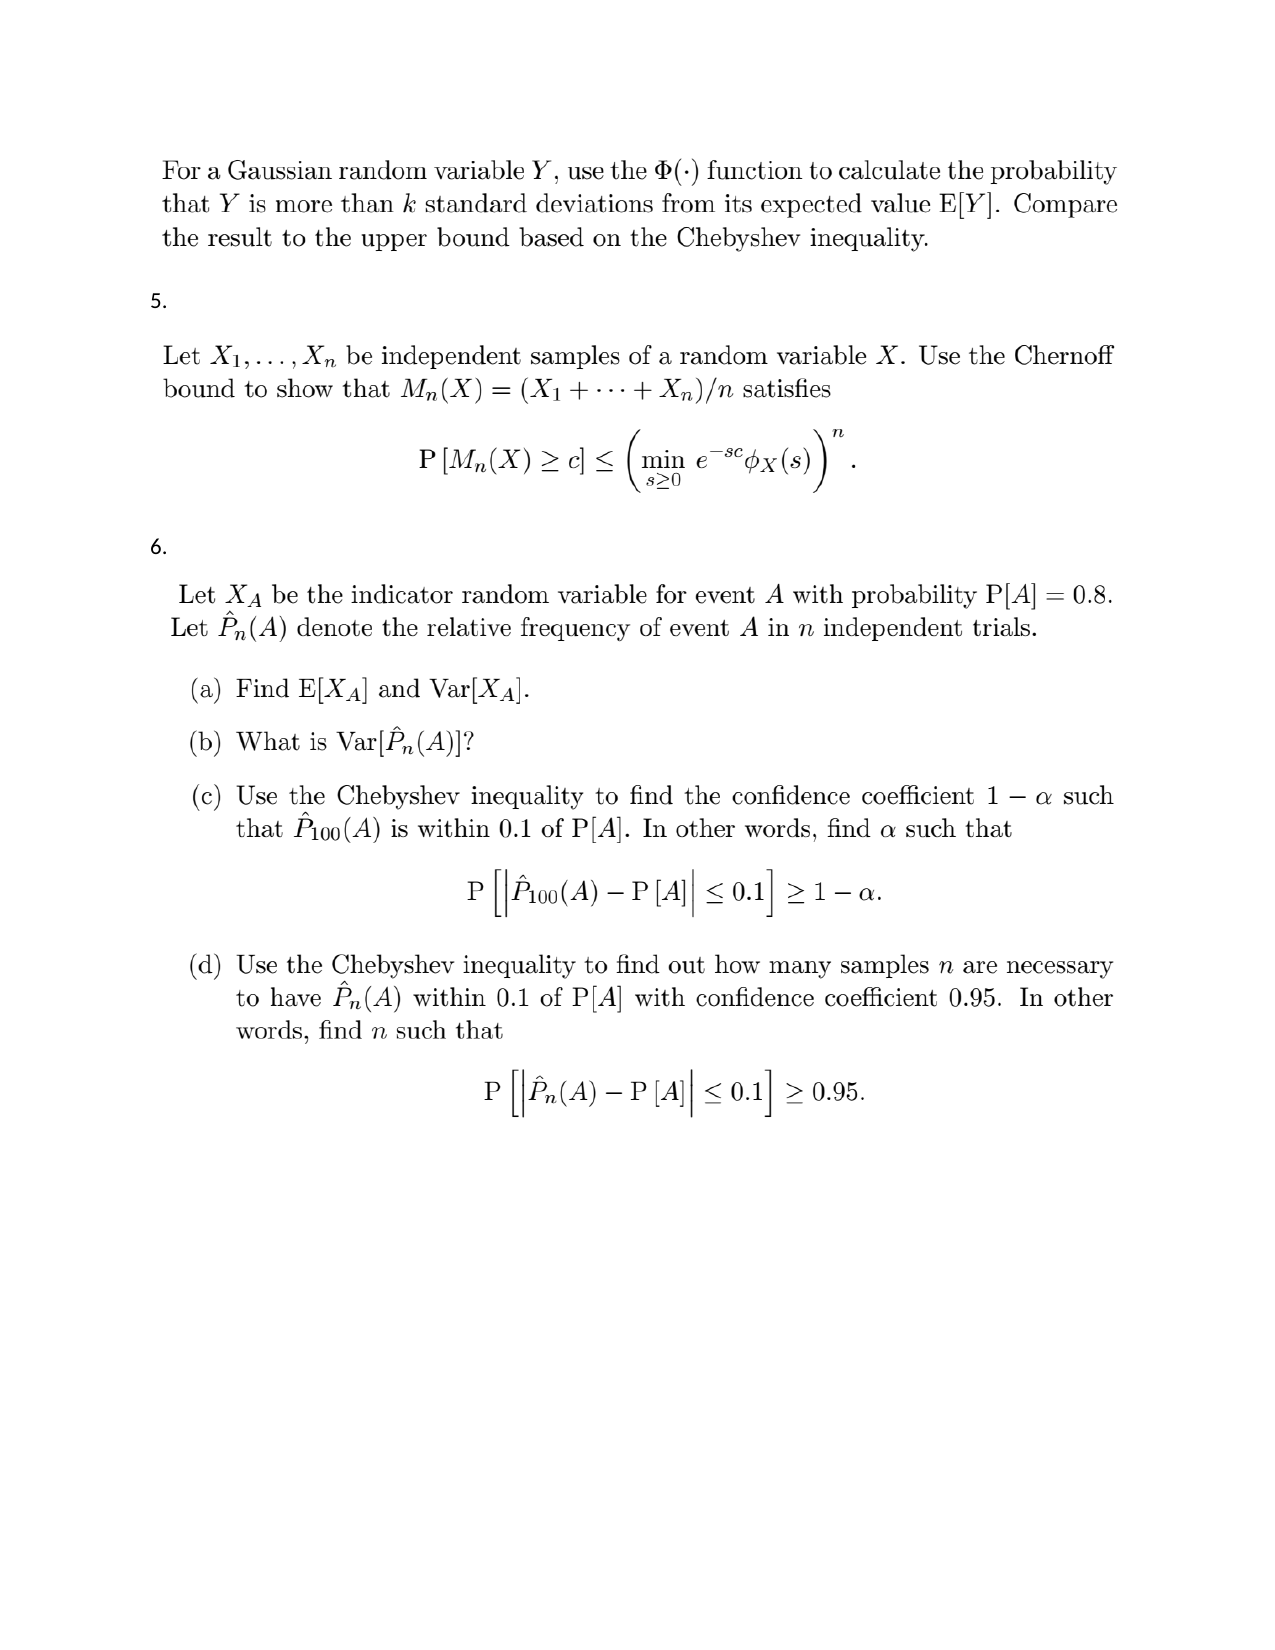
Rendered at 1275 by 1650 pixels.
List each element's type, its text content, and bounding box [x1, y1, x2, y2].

picture [150, 150, 1125, 268]
text 5. [150, 286, 1125, 314]
picture [150, 578, 1125, 1129]
text 6. [150, 532, 1125, 560]
picture [150, 333, 1125, 514]
